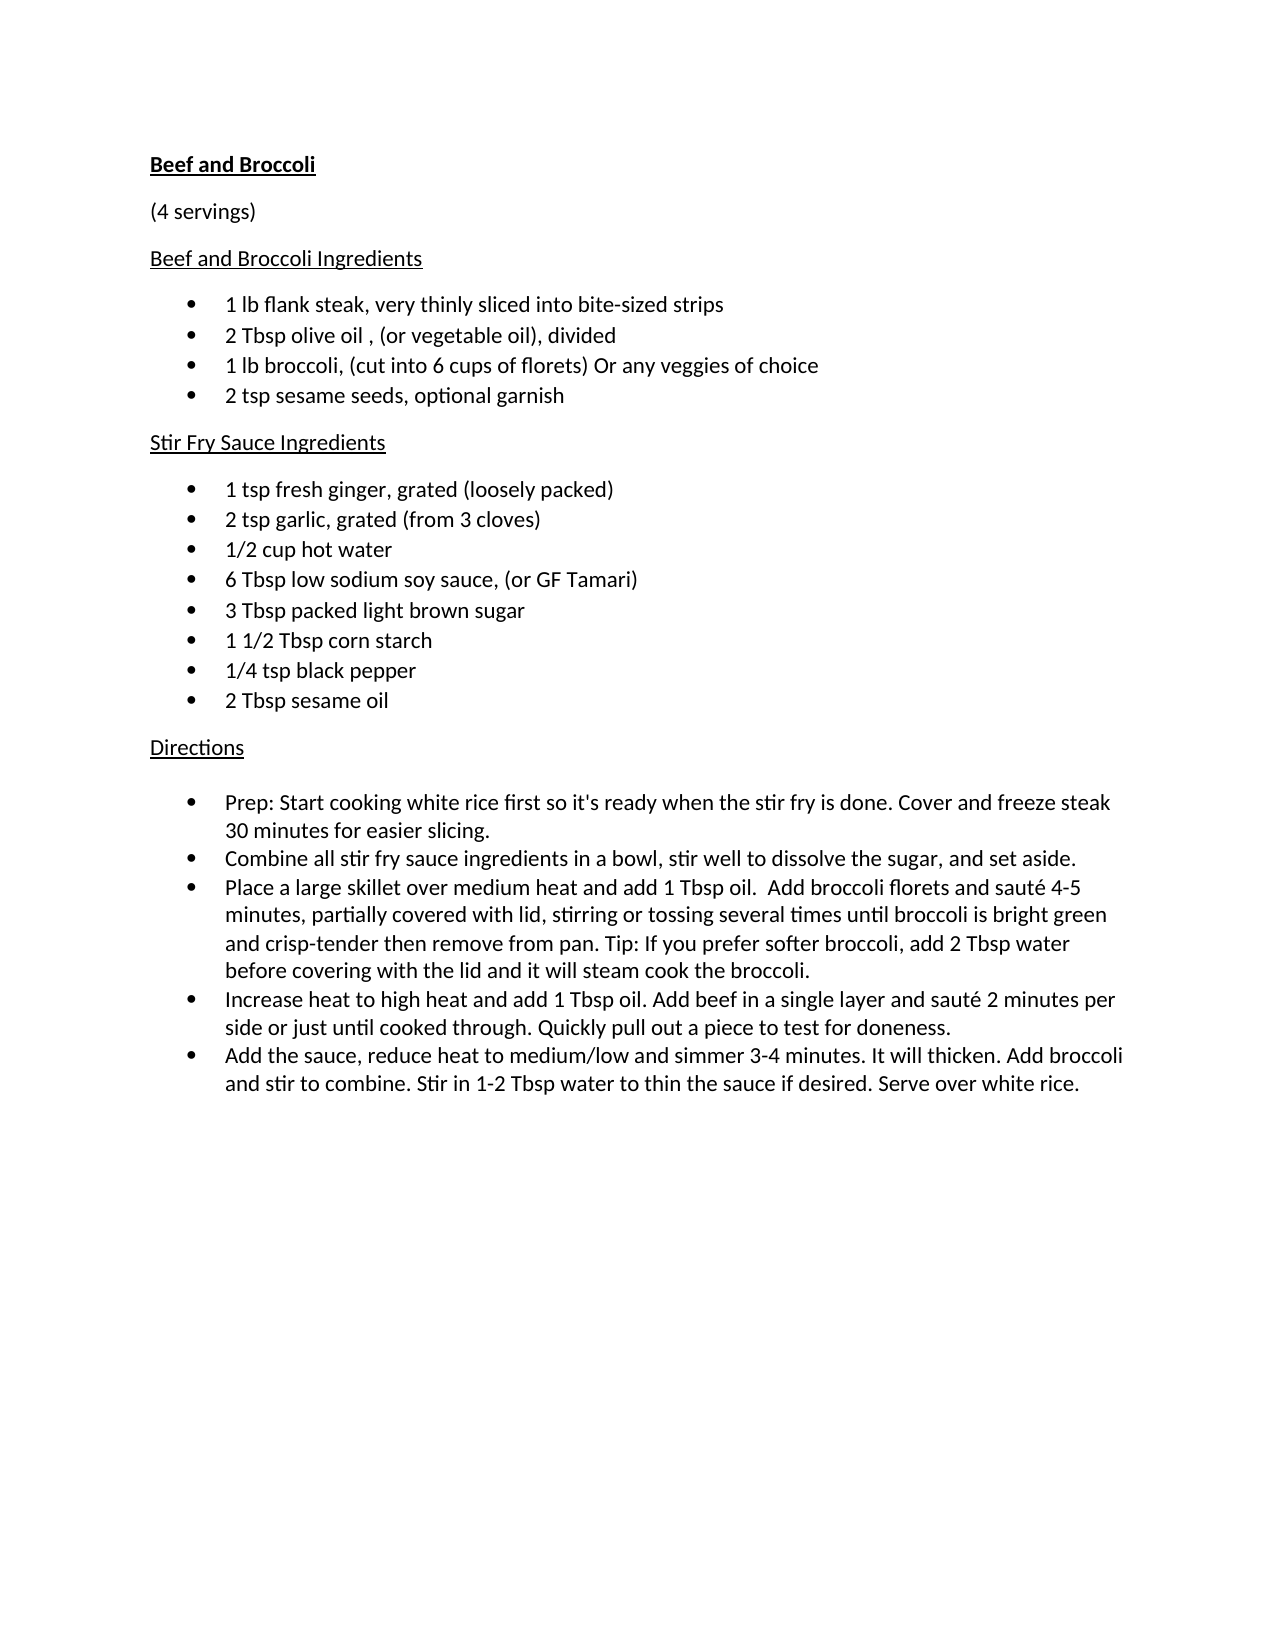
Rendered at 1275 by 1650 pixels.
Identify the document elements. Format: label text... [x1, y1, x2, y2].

text Beef and Broccoli [150, 150, 1125, 178]
list 2 Tbsp olive oil , (or vegetable oil), divided [187, 321, 1125, 349]
text Beef and Broccoli Ingredients [150, 244, 1125, 272]
list Increase heat to high heat and add 1 Tbsp oil. Add beef in a single layer and sauté 2 minutes per side or just until cooked through. Quickly pull out a piece to test for doneness. [187, 985, 1125, 1041]
list 2 Tbsp sesame oil [187, 686, 1125, 714]
list 1 lb flank steak, very thinly sliced into bite-sized strips [187, 291, 1125, 319]
list 2 tsp garlic, grated (from 3 cloves) [187, 505, 1125, 533]
list 1/4 tsp black pepper [187, 656, 1125, 684]
list Add the sauce, reduce heat to medium/low and simmer 3-4 minutes. It will thicken. Add broccoli and stir to combine. Stir in 1-2 Tbsp water to thin the sauce if desired. Serve over white rice. [187, 1041, 1125, 1097]
list 2 tsp sesame seeds, optional garnish [187, 381, 1125, 409]
list 1 1/2 Tbsp corn starch [187, 626, 1125, 654]
list 3 Tbsp packed light brown sugar [187, 596, 1125, 624]
list Prep: Start cooking white rice first so it's ready when the stir fry is done. Cover and freeze steak 30 minutes for easier slicing. [187, 788, 1125, 844]
text Stir Fry Sauce Ingredients [150, 428, 1125, 456]
list Combine all stir fry sauce ingredients in a bowl, stir well to dissolve the sugar, and set aside. [187, 844, 1125, 873]
list Place a large skillet over medium heat and add 1 Tbsp oil. Add broccoli florets and sauté 4-5 minutes, partially covered with lid, stirring or tossing several times until broccoli is bright green and crisp-tender then remove from pan. Tip: If you prefer softer broccoli, add 2 Tbsp water before covering with the lid and it will steam cook the broccoli. [187, 873, 1125, 985]
list 6 Tbsp low sodium soy sauce, (or GF Tamari) [187, 566, 1125, 594]
list 1 tsp fresh ginger, grated (loosely packed) [187, 475, 1125, 503]
text Directions [150, 733, 1125, 761]
list 1 lb broccoli, (cut into 6 cups of florets) Or any veggies of choice [187, 351, 1125, 379]
text (4 servings) [150, 197, 1125, 225]
list 1/2 cup hot water [187, 535, 1125, 563]
